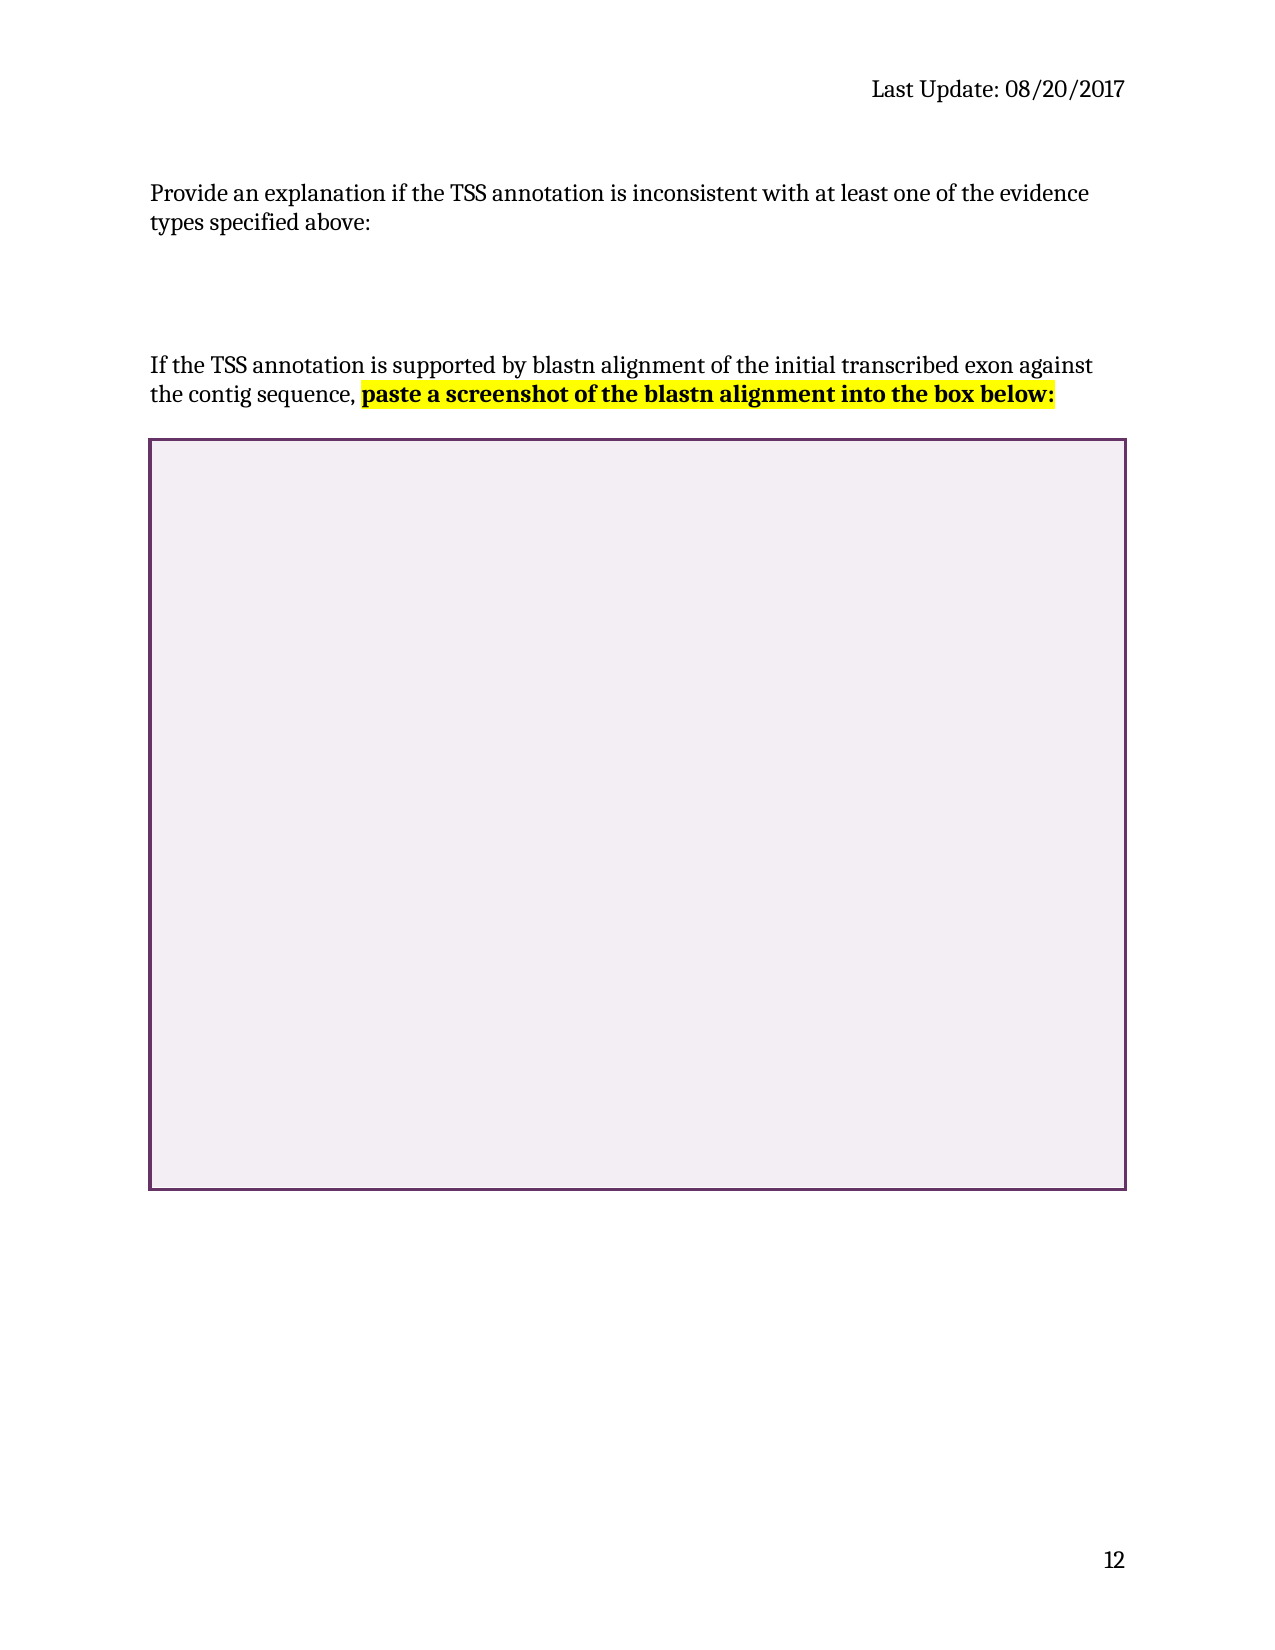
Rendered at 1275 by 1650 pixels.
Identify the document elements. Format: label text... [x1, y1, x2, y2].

text If the TSS annotation is supported by blastn alignment of the initial transcribed exon against the contig sequence, paste a screenshot of the blastn alignment into the box below: [150, 351, 1125, 409]
table_header [152, 441, 1124, 1187]
text Provide an explanation if the TSS annotation is inconsistent with at least one of the evidence types specified above: [150, 179, 1125, 236]
